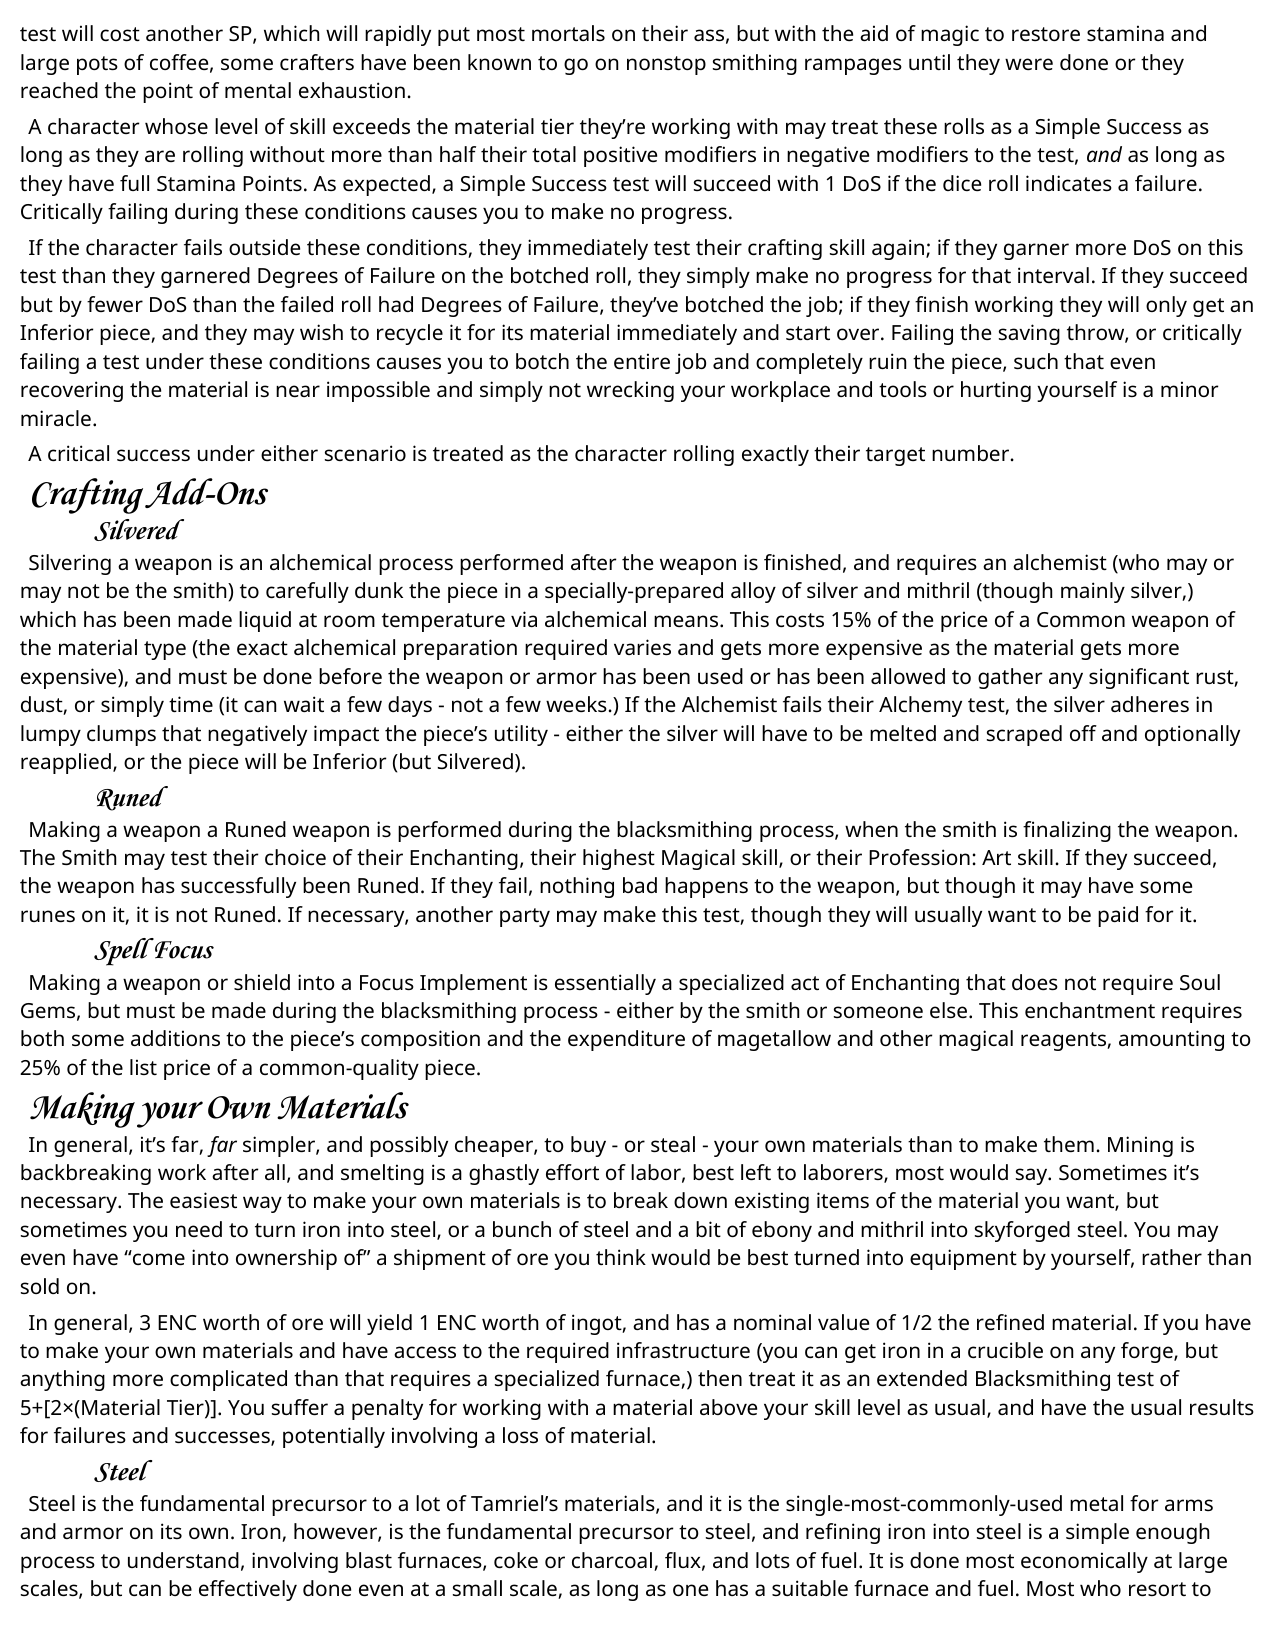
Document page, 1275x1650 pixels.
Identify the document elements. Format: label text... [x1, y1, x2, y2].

text A character whose level of skill exceeds the material tier they’re working with may treat these rolls as a Simple Success as long as they are rolling without more than half their total positive modifiers in negative modifiers to the test, and as long as they have full Stamina Points. As expected, a Simple Success test will succeed with 1 DoS if the dice roll indicates a failure. Critically failing during these conditions causes you to make no progress. [19, 112, 1256, 226]
subtitle Runed [94, 783, 1256, 815]
text A critical success under either scenario is treated as the character rolling exactly their target number. [19, 439, 1256, 468]
text Making a weapon or shield into a Focus Implement is essentially a specialized act of Enchanting that does not require Soul Gems, but must be made during the blacksmithing process - either by the smith or someone else. This enchantment requires both some additions to the piece’s composition and the expenditure of magetallow and other magical reagents, amounting to 25% of the list price of a common-quality piece. [19, 968, 1256, 1081]
subtitle Steel [94, 1457, 1256, 1489]
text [19, 19, 1256, 105]
text In general, it’s far, far simpler, and possibly cheaper, to buy - or steal - your own materials than to make them. Mining is backbreaking work after all, and smelting is a ghastly effort of labor, best left to laborers, most would say. Sometimes it’s necessary. The easiest way to make your own materials is to break down existing items of the material you want, but sometimes you need to turn iron into steel, or a bunch of steel and a bit of ebony and mithril into skyforged steel. You may even have “come into ownership of” a shipment of ore you think would be best turned into equipment by yourself, rather than sold on. [19, 1130, 1256, 1300]
text Silvering a weapon is an alchemical process performed after the weapon is finished, and requires an alchemist (who may or may not be the smith) to carefully dunk the piece in a specially-prepared alloy of silver and mithril (though mainly silver,) which has been made liquid at room temperature via alchemical means. This costs 15% of the price of a Common weapon of the material type (the exact alchemical preparation required varies and gets more expensive as the material gets more expensive), and must be done before the weapon or armor has been used or has been allowed to gather any significant rust, dust, or simply time (it can wait a few days - not a few weeks.) If the Alchemist fails their Alchemy test, the silver adheres in lumpy clumps that negatively impact the piece’s utility - either the silver will have to be melted and scraped off and optionally reapplied, or the piece will be Inferior (but Silvered). [19, 548, 1256, 776]
subtitle Spell Focus [94, 936, 1256, 968]
text In general, 3 ENC worth of ore will yield 1 ENC worth of ingot, and has a nominal value of 1/2 the refined material. If you have to make your own materials and have access to the required infrastructure (you can get iron in a crucible on any forge, but anything more complicated than that requires a specialized furnace,) then treat it as an extended Blacksmithing test of 5+[2×(Material Tier)]. You suffer a penalty for working with a material above your skill level as usual, and have the usual results for failures and successes, potentially involving a loss of material. [19, 1308, 1256, 1450]
subtitle Crafting Add-Ons [19, 475, 1256, 516]
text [19, 1489, 1256, 1603]
text If the character fails outside these conditions, they immediately test their crafting skill again; if they garner more DoS on this test than they garnered Degrees of Failure on the botched roll, they simply make no progress for that interval. If they succeed but by fewer DoS than the failed roll had Degrees of Failure, they’ve botched the job; if they finish working they will only get an Inferior piece, and they may wish to recycle it for its material immediately and start over. Failing the saving throw, or critically failing a test under these conditions causes you to botch the entire job and completely ruin the piece, such that even recovering the material is near impossible and simply not wrecking your workplace and tools or hurting yourself is a minor miracle. [19, 233, 1256, 432]
subtitle Making your Own Materials [19, 1089, 1256, 1130]
text Making a weapon a Runed weapon is performed during the blacksmithing process, when the smith is finalizing the weapon. The Smith may test their choice of their Enchanting, their highest Magical skill, or their Profession: Art skill. If they succeed, the weapon has successfully been Runed. If they fail, nothing bad happens to the weapon, but though it may have some runes on it, it is not Runed. If necessary, another party may make this test, though they will usually want to be paid for it. [19, 815, 1256, 928]
subtitle Silvered [94, 516, 1256, 548]
